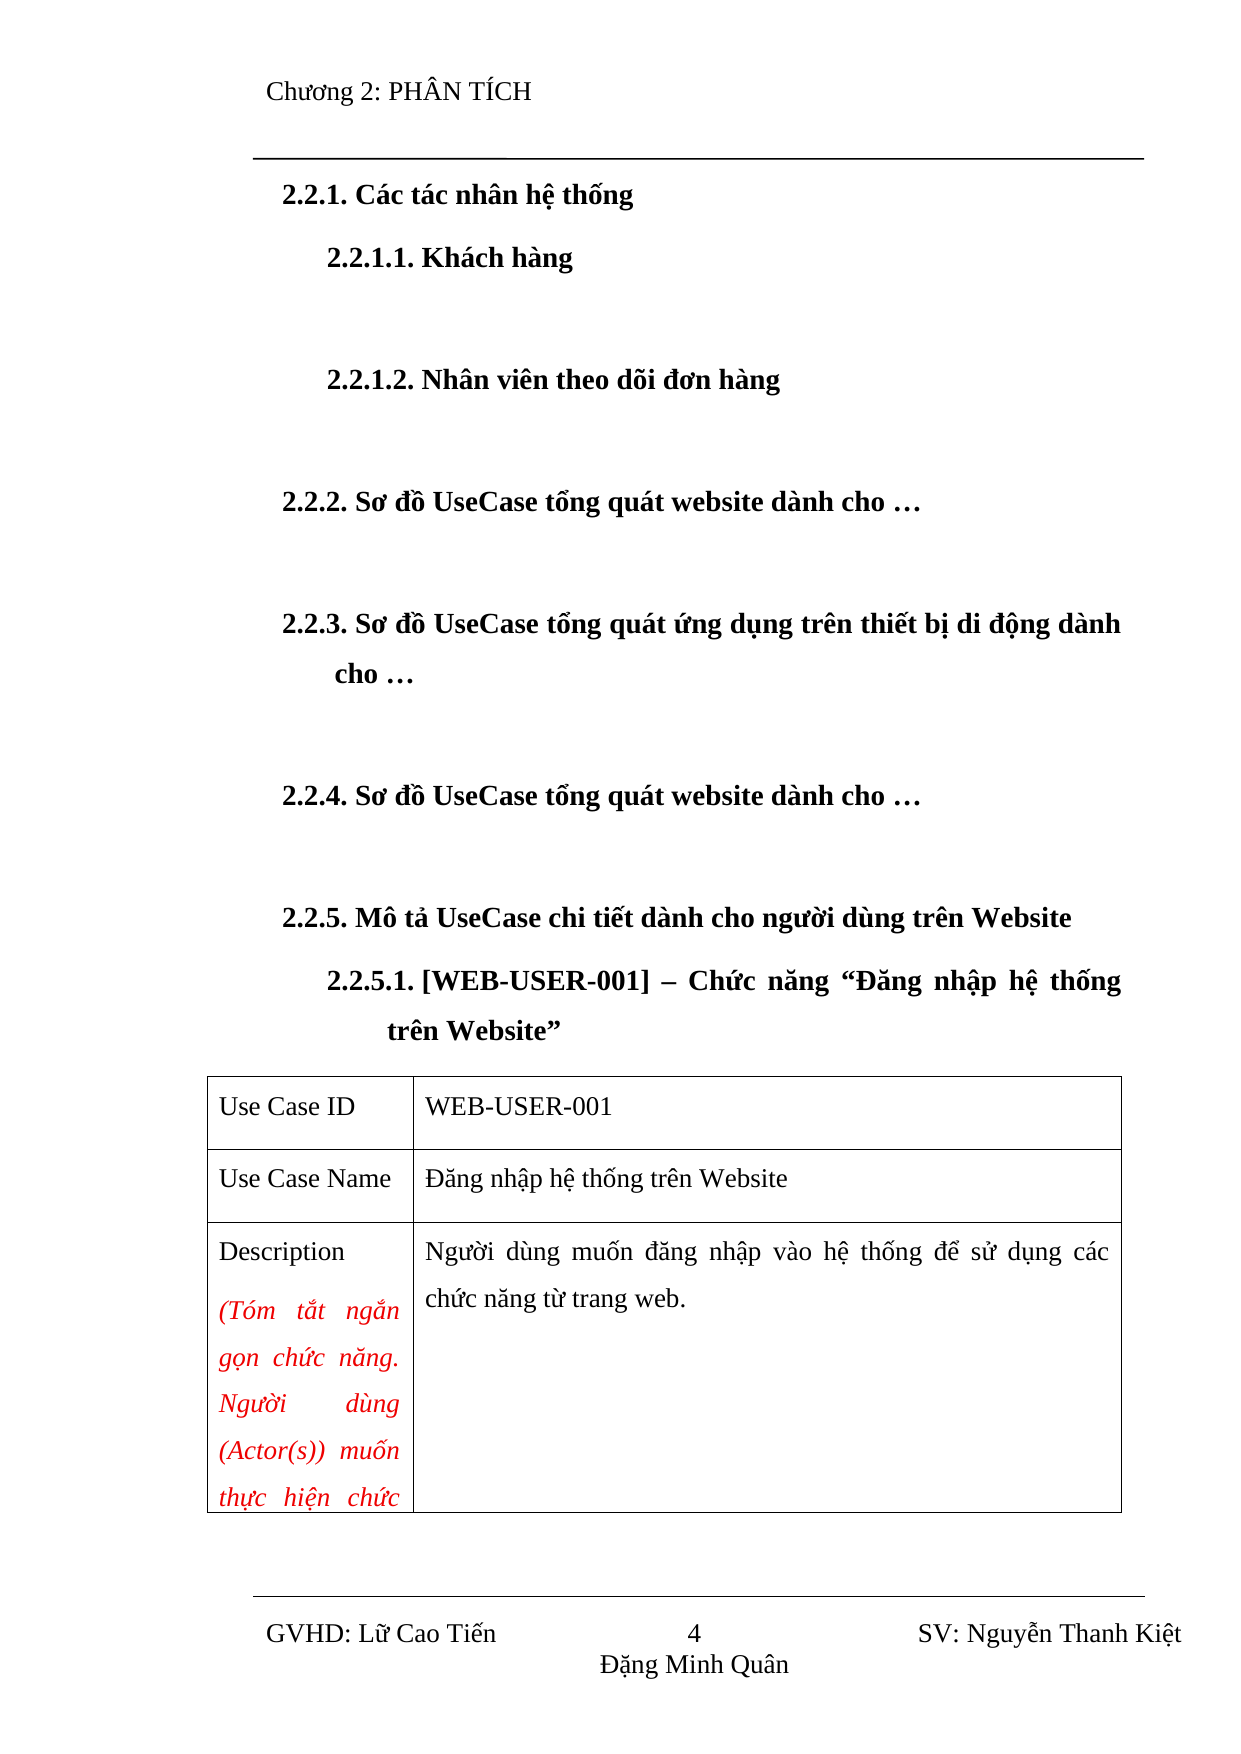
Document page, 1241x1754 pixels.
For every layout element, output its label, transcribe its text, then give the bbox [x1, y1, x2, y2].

subtitle [WEB-USER-001] – Chức năng “Đăng nhập hệ thống trên Website” [319, 963, 1122, 1047]
table_header WEB-USER-001 [414, 1077, 1121, 1149]
subtitle Nhân viên theo dõi đơn hàng [319, 362, 1122, 396]
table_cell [208, 1223, 413, 1512]
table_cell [414, 1223, 1121, 1512]
table_cell Đăng nhập hệ thống trên Website [414, 1150, 1121, 1222]
subtitle Sơ đồ UseCase tổng quát ứng dụng trên thiết bị di động dành cho … [282, 606, 1122, 690]
subtitle Khách hàng [319, 240, 1122, 273]
table_header Use Case ID [208, 1077, 413, 1149]
subtitle Các tác nhân hệ thống [282, 177, 1122, 211]
subtitle Mô tả UseCase chi tiết dành cho người dùng trên Website [282, 900, 1122, 934]
table_cell Use Case Name [208, 1150, 413, 1222]
subtitle Sơ đồ UseCase tổng quát website dành cho … [282, 484, 1122, 517]
subtitle Sơ đồ UseCase tổng quát website dành cho … [282, 778, 1122, 812]
